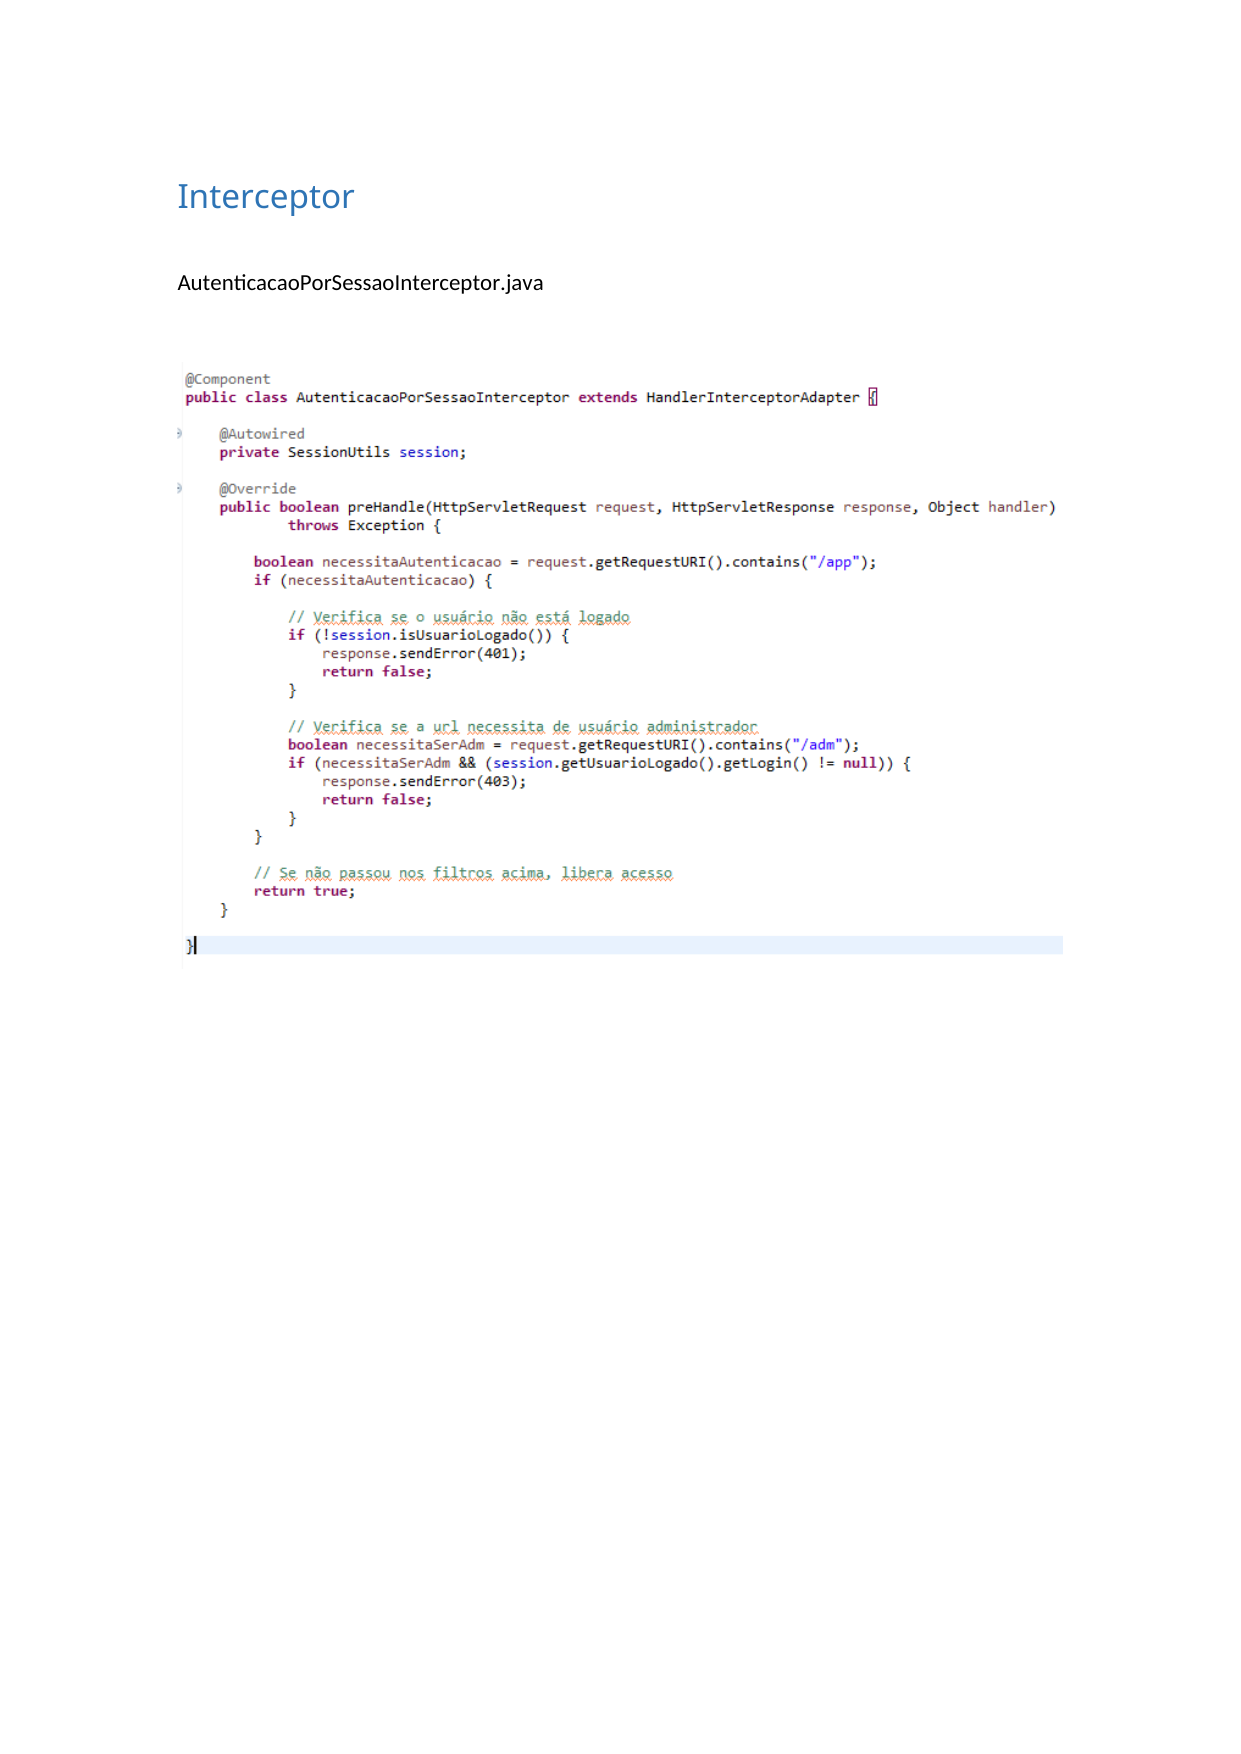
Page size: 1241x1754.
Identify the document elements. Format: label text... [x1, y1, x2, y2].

text AutenticacaoPorSessaoInterceptor.java [177, 268, 1063, 296]
subtitle Interceptor [177, 173, 1063, 218]
picture [177, 362, 1063, 969]
